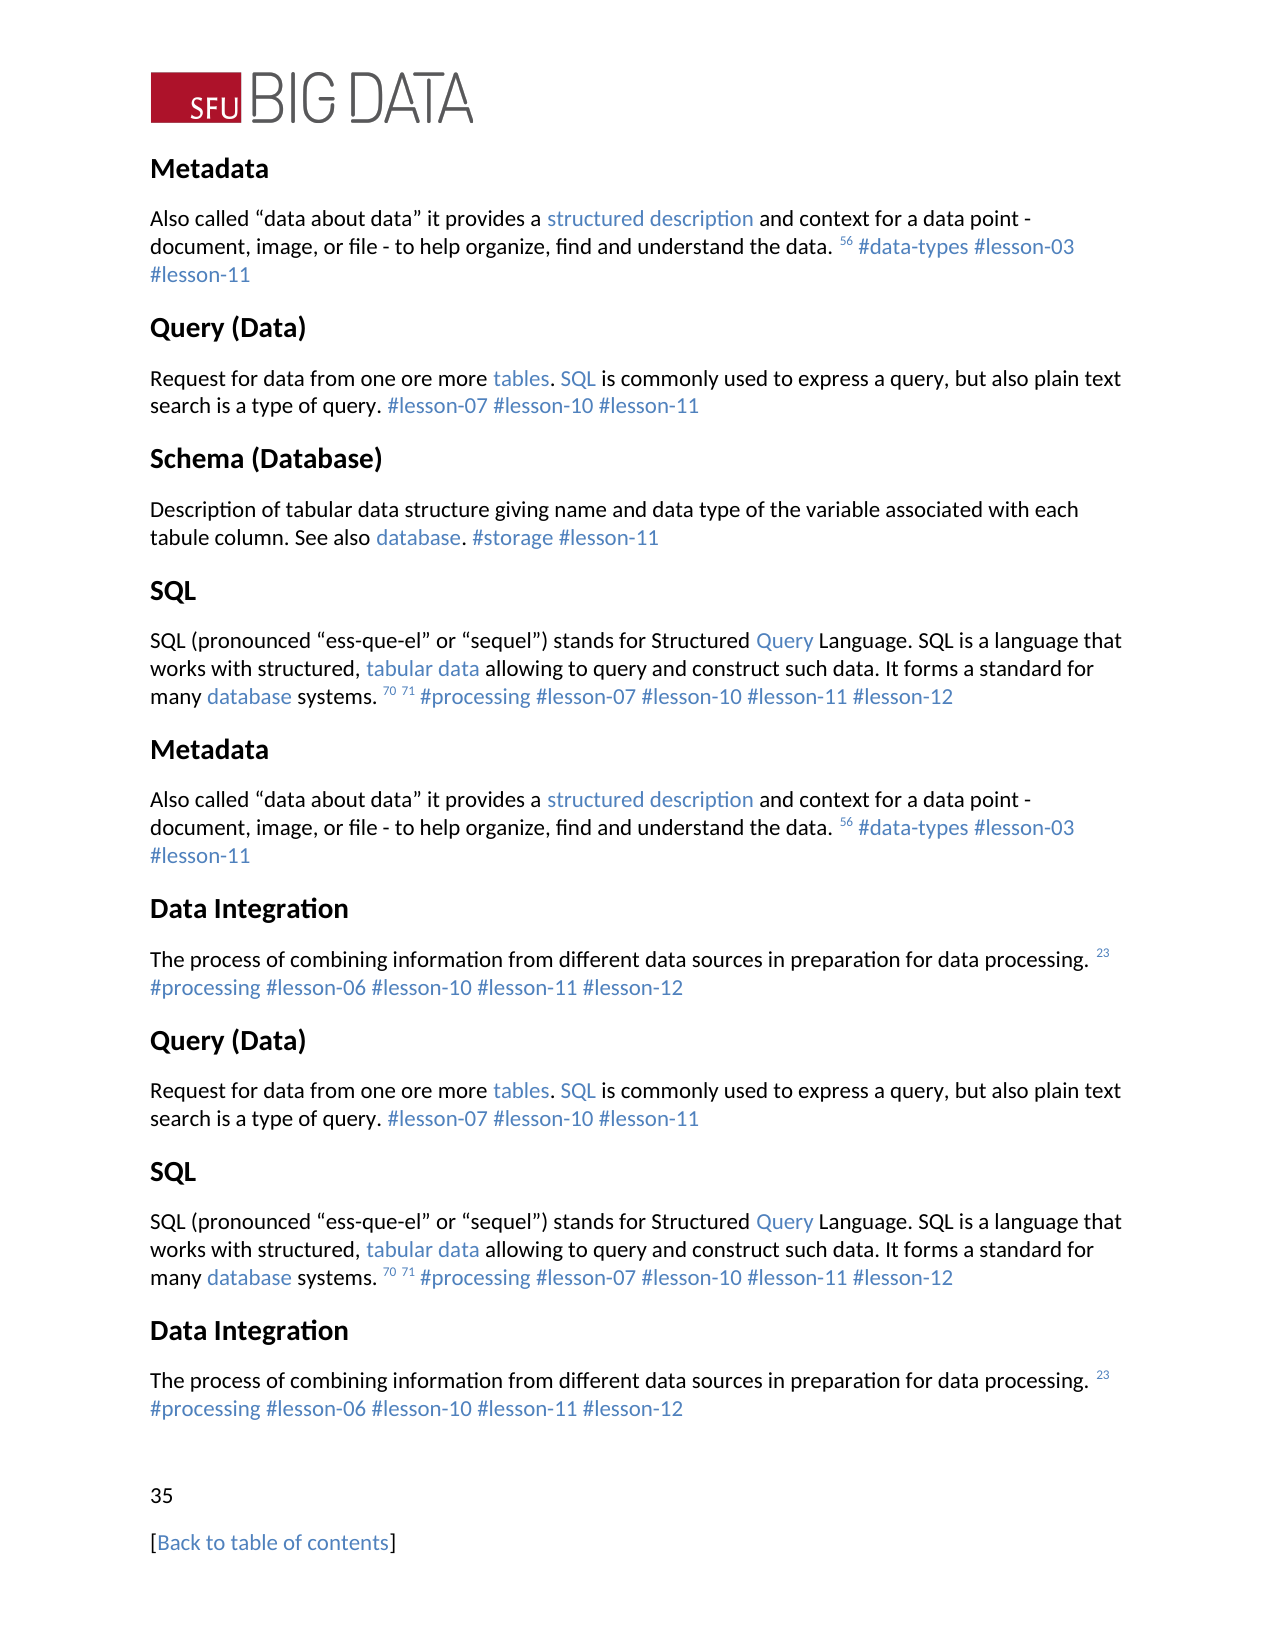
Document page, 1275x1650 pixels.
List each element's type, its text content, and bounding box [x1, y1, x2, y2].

subtitle Query (Data) [150, 1022, 1125, 1057]
picture [150, 71, 474, 124]
subtitle Query (Data) [150, 309, 1125, 345]
text Description of tabular data structure giving name and data type of the variable associated with each tabule column. See also database. #storage #lesson-11 [150, 495, 1125, 551]
subtitle Data Integration [150, 890, 1125, 926]
subtitle Data Integration [150, 1312, 1125, 1348]
text Request for data from one ore more tables. SQL is commonly used to express a query, but also plain text search is a type of query. #lesson-07 #lesson-10 #lesson-11 [150, 1076, 1125, 1132]
subtitle SQL [150, 1153, 1125, 1188]
text The process of combining information from different data sources in preparation for data processing. 23 #processing #lesson-06 #lesson-10 #lesson-11 #lesson-12 [150, 945, 1125, 1001]
subtitle Metadata [150, 731, 1125, 767]
subtitle Schema (Database) [150, 441, 1125, 476]
text Also called “data about data” it provides a structured description and context for a data point - document, image, or file - to help organize, find and understand the data. 56 #data-types #lesson-03 #lesson-11 [150, 785, 1125, 869]
text Request for data from one ore more tables. SQL is commonly used to express a query, but also plain text search is a type of query. #lesson-07 #lesson-10 #lesson-11 [150, 364, 1125, 420]
subtitle SQL [150, 572, 1125, 607]
text The process of combining information from different data sources in preparation for data processing. 23 #processing #lesson-06 #lesson-10 #lesson-11 #lesson-12 [150, 1366, 1125, 1422]
subtitle Metadata [150, 150, 1125, 186]
text Also called “data about data” it provides a structured description and context for a data point - document, image, or file - to help organize, find and understand the data. 56 #data-types #lesson-03 #lesson-11 [150, 204, 1125, 288]
